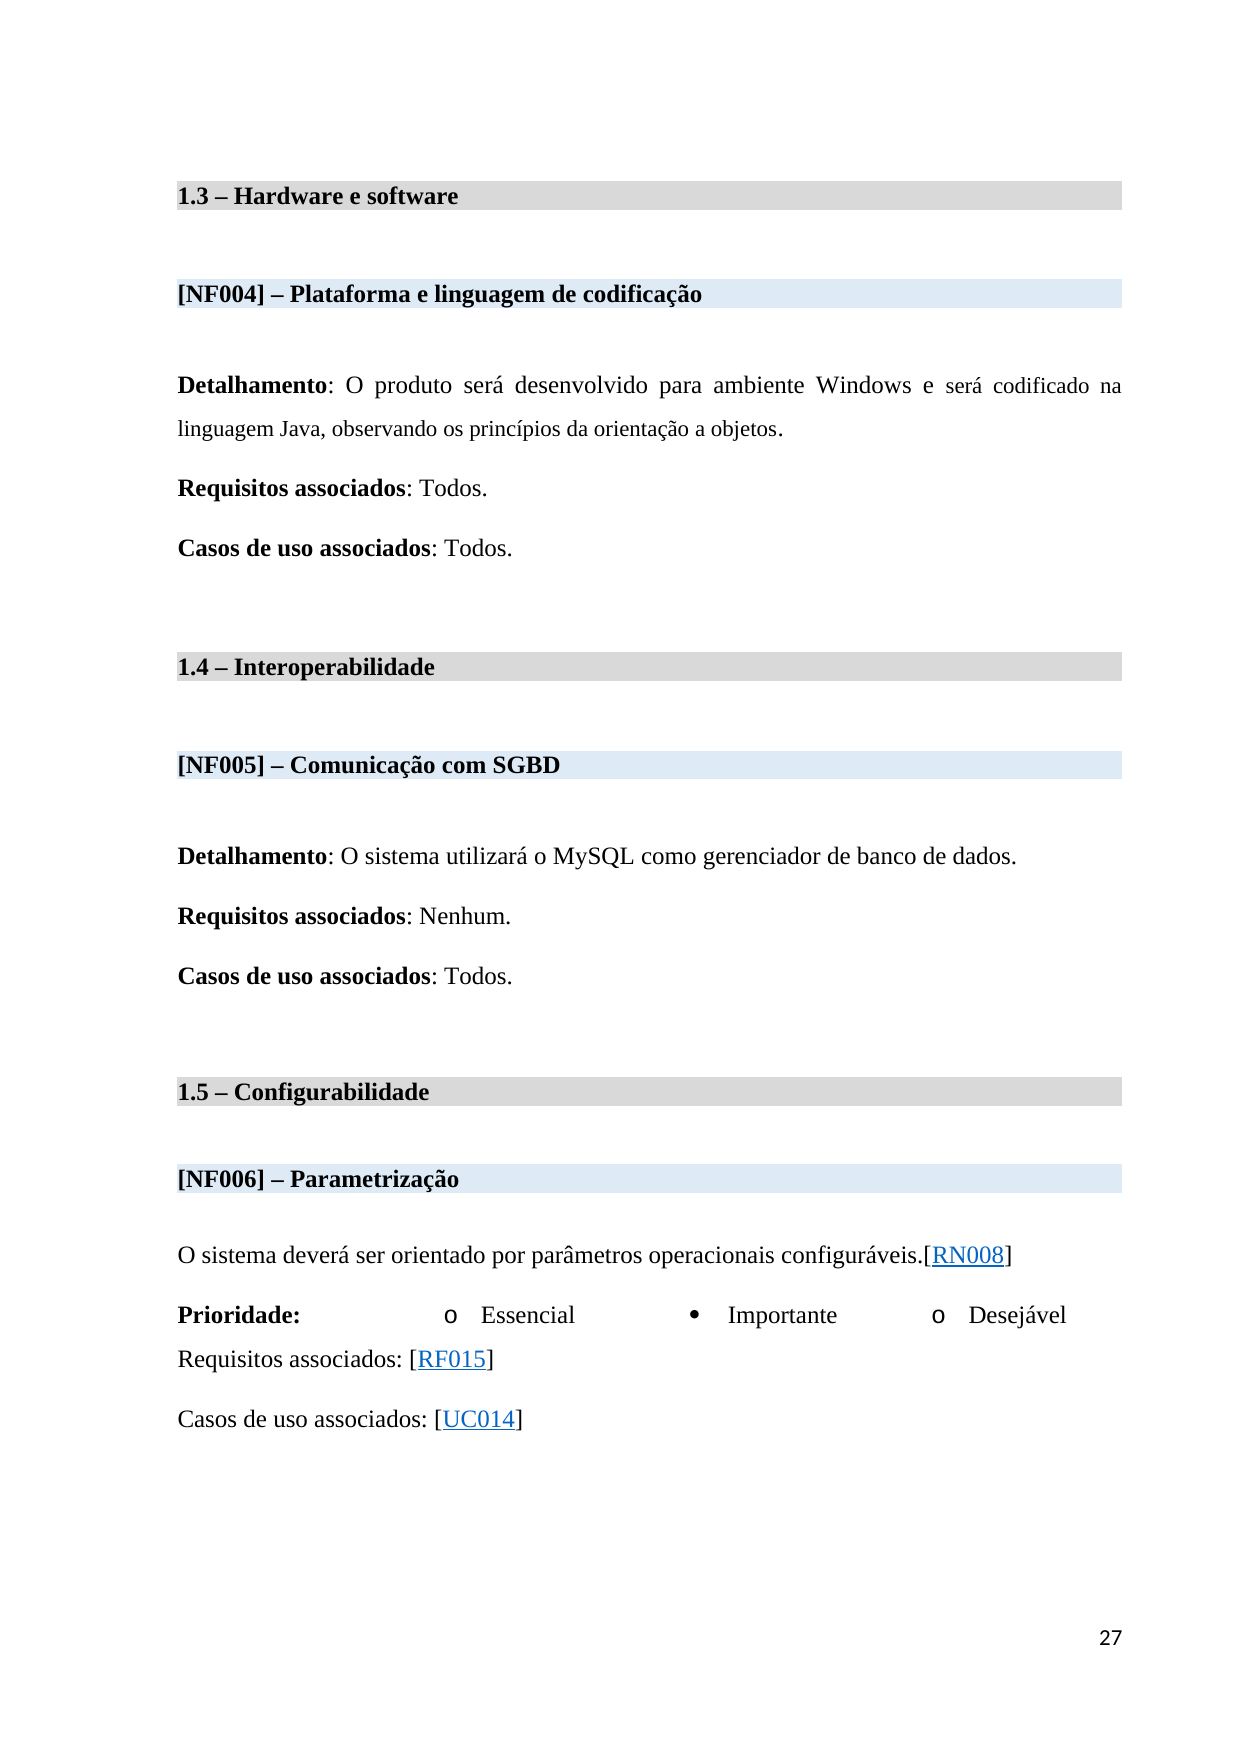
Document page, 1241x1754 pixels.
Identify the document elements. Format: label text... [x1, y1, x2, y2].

text Casos de uso associados: [UC014] [177, 1404, 1122, 1432]
subtitle 1.5 – Configurabilidade [177, 1077, 1122, 1106]
text O sistema deverá ser orientado por parâmetros operacionais configuráveis.[RN008] [177, 1240, 1122, 1269]
text Casos de uso associados: Todos. [177, 533, 1122, 562]
subtitle [NF006] – Parametrização [177, 1164, 1122, 1193]
table_header Prioridade: [166, 1300, 402, 1344]
subtitle [NF005] – Comunicação com SGBD [177, 751, 1122, 779]
text Requisitos associados: Todos. [177, 473, 1122, 502]
subtitle [NF004] – Plataforma e linguagem de codificação [177, 279, 1122, 308]
table_header Essencial [402, 1300, 641, 1344]
subtitle 1.3 – Hardware e software [177, 181, 1122, 210]
subtitle 1.4 – Interoperabilidade [177, 652, 1122, 681]
text Detalhamento: O produto será desenvolvido para ambiente Windows e será codificado na linguagem Java, observando os princípios da orientação a objetos. [177, 370, 1122, 442]
text Casos de uso associados: Todos. [177, 961, 1122, 990]
text Requisitos associados: Nenhum. [177, 901, 1122, 930]
table_header Desejável [882, 1300, 1122, 1344]
text Requisitos associados: [RF015] [177, 1344, 1122, 1373]
text Detalhamento: O sistema utilizará o MySQL como gerenciador de banco de dados. [177, 841, 1122, 870]
table_header Importante [641, 1300, 882, 1344]
